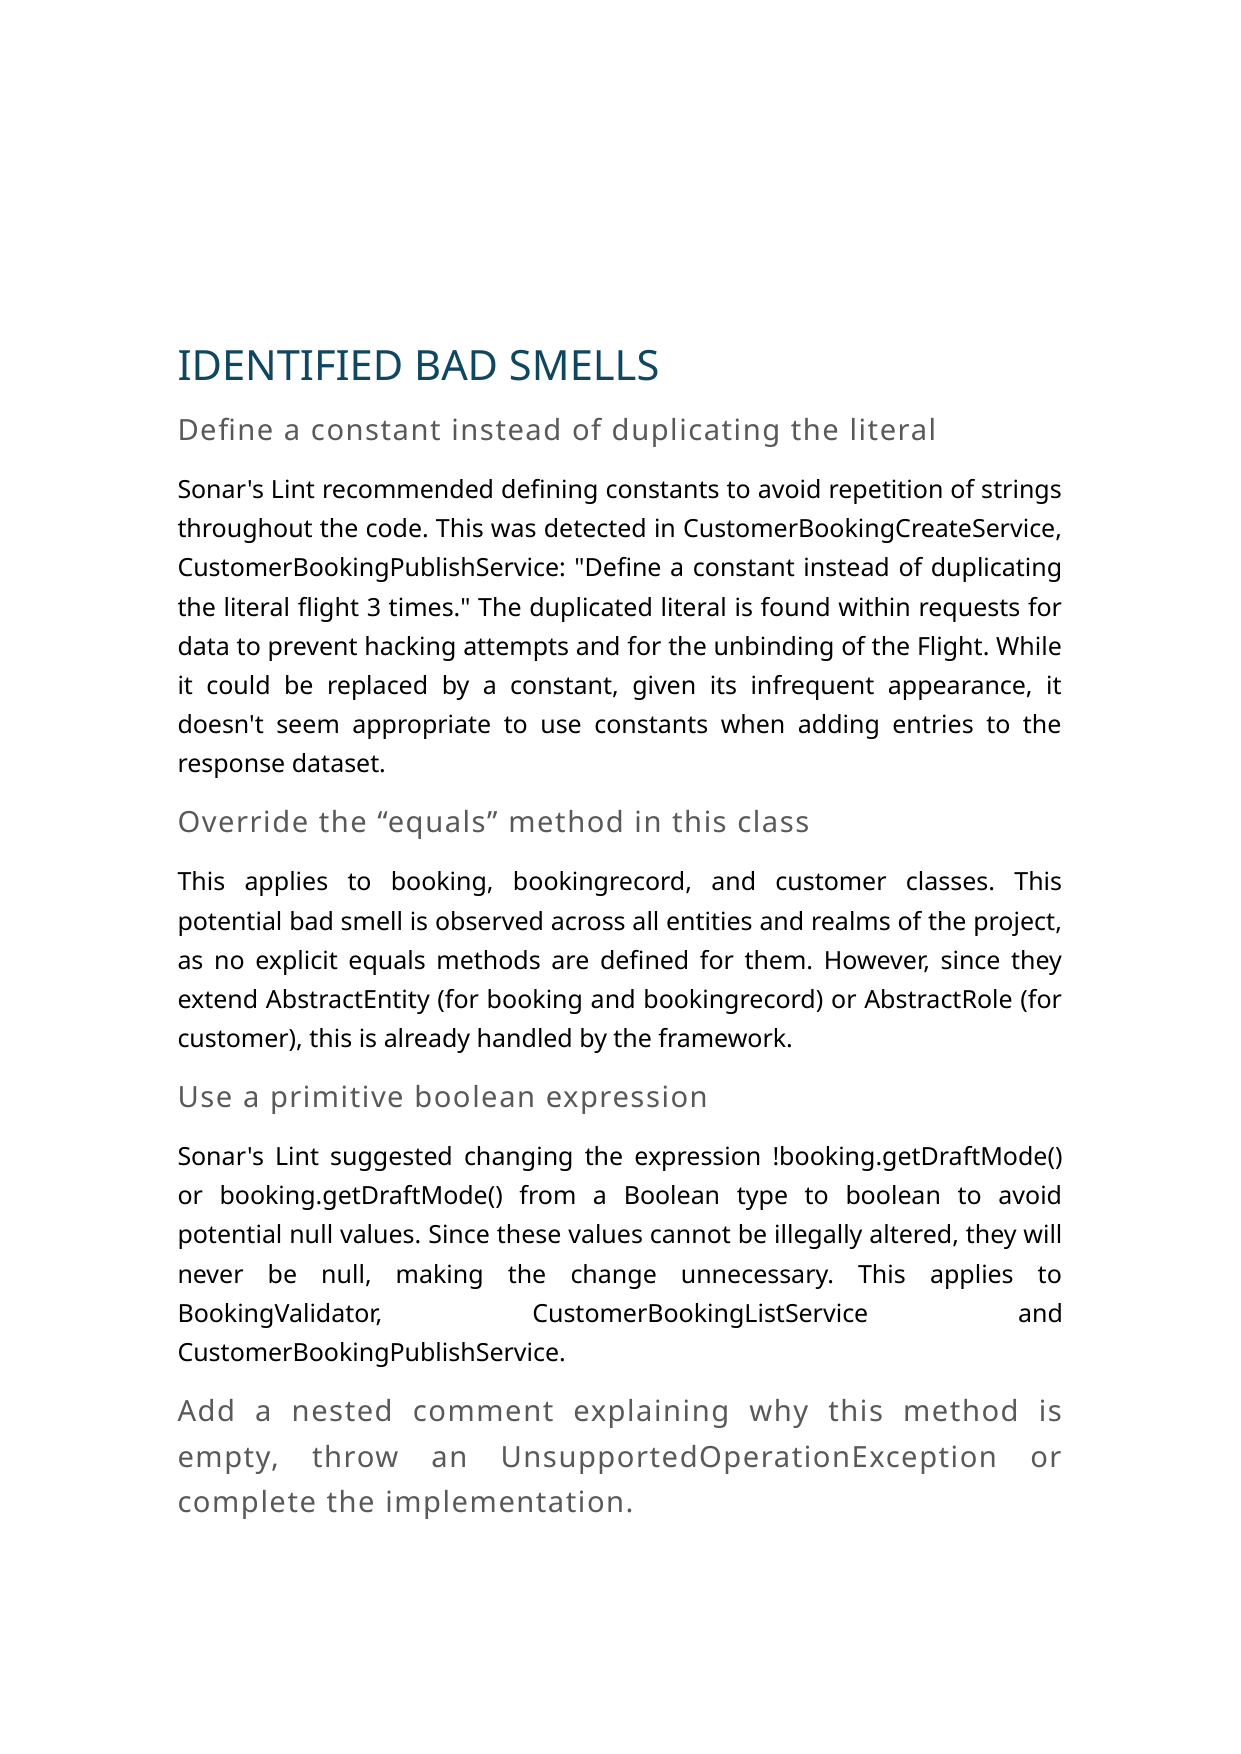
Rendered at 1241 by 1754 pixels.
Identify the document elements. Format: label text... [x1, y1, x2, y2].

subtitle Override the “equals” method in this class [177, 802, 1063, 841]
subtitle Add a nested comment explaining why this method is empty, throw an UnsupportedOperationException or complete the implementation. [177, 1391, 1063, 1521]
text Sonar's Lint suggested changing the expression !booking.getDraftMode() or booking.getDraftMode() from a Boolean type to boolean to avoid potential null values. Since these values cannot be illegally altered, they will never be null, making the change unnecessary. This applies to BookingValidator, CustomerBookingListService and CustomerBookingPublishService. [177, 1139, 1063, 1369]
subtitle Define a constant instead of duplicating the literal [177, 409, 1063, 449]
subtitle IDENTIFIED BAD SMELLS [177, 336, 1063, 393]
subtitle This applies to booking, bookingrecord, and customer classes. This potential bad smell is observed across all entities and realms of the project, as no explicit equals methods are defined for them. However, since they extend AbstractEntity (for booking and bookingrecord) or AbstractRole (for customer), this is already handled by the framework. [177, 864, 1063, 1055]
text Sonar's Lint recommended defining constants to avoid repetition of strings throughout the code. This was detected in CustomerBookingCreateService, CustomerBookingPublishService: "Define a constant instead of duplicating the literal flight 3 times." The duplicated literal is found within requests for data to prevent hacking attempts and for the unbinding of the Flight. While it could be replaced by a constant, given its infrequent appearance, it doesn't seem appropriate to use constants when adding entries to the response dataset. [177, 472, 1063, 780]
subtitle Use a primitive boolean expression [177, 1077, 1063, 1116]
